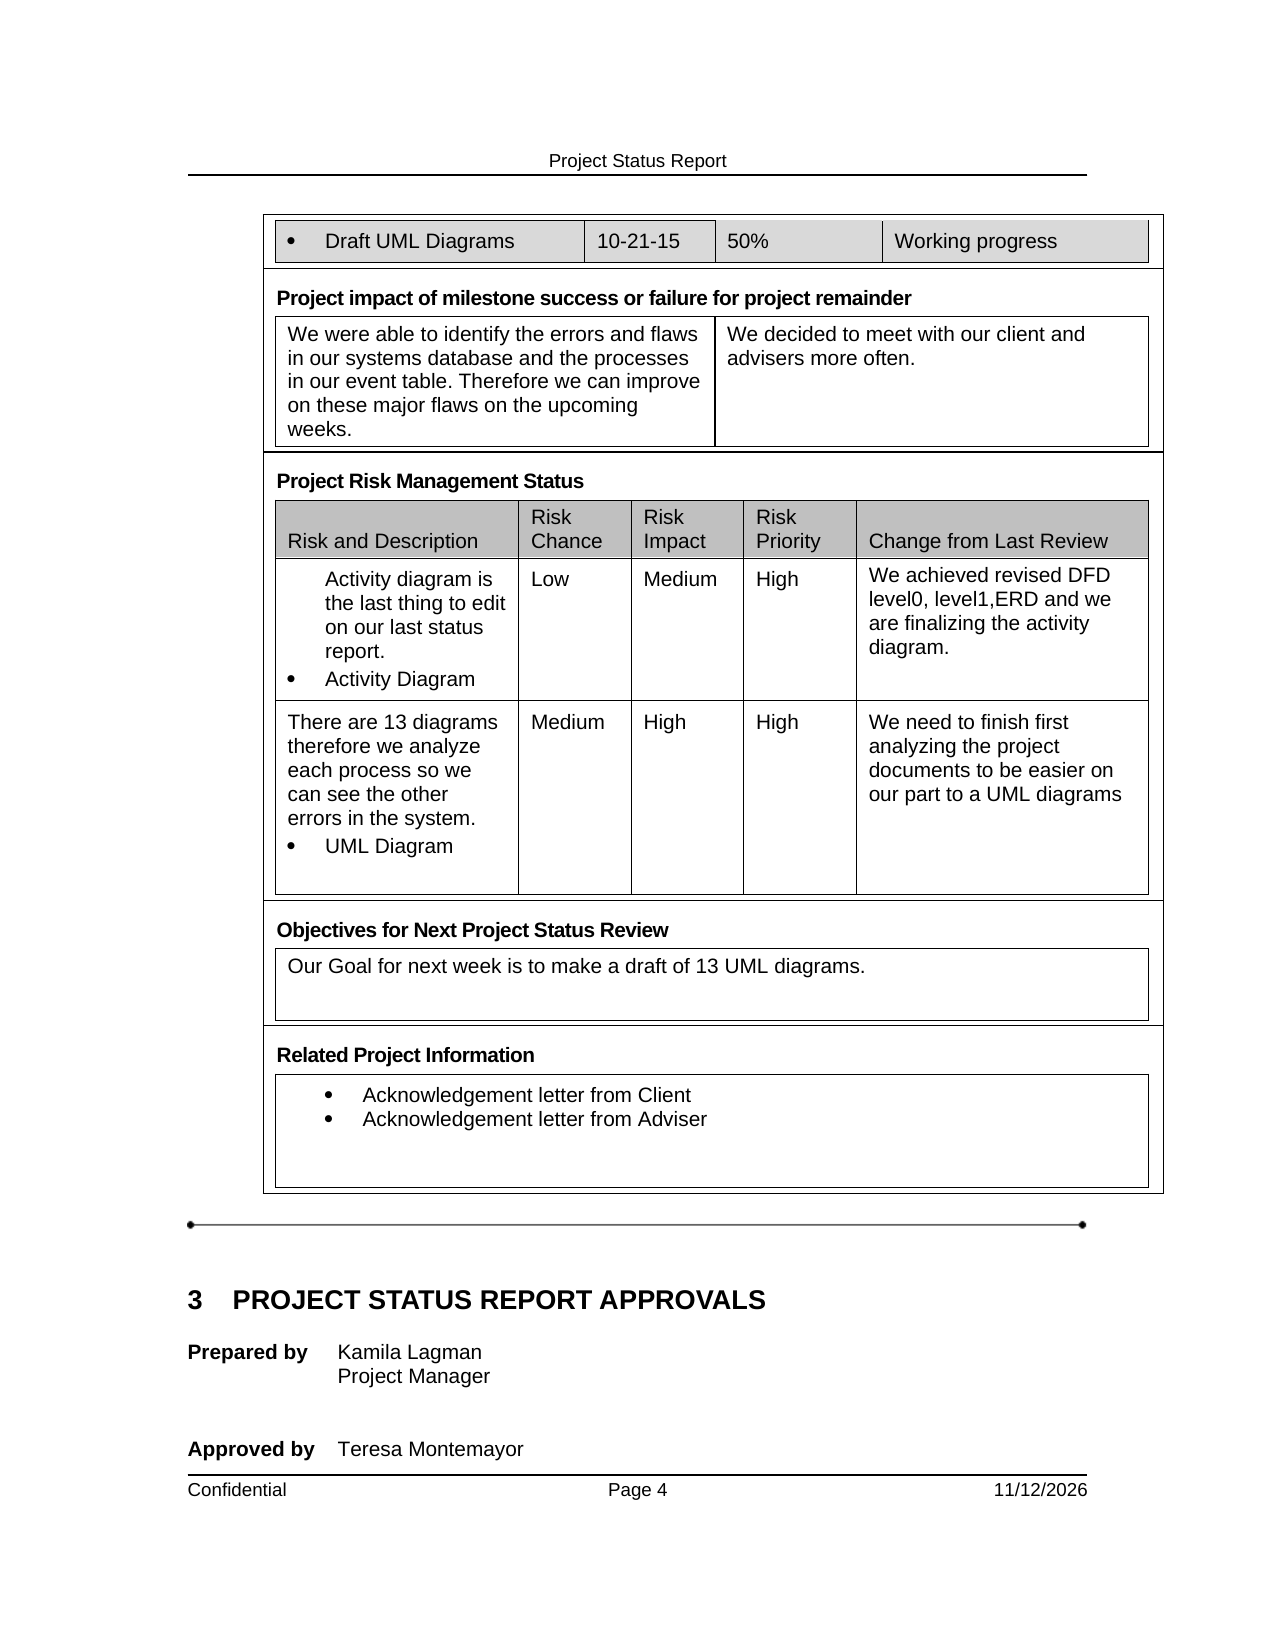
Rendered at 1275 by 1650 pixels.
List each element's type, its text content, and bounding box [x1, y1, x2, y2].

table_cell Related Project Information [264, 1026, 1163, 1193]
picture [187, 1218, 1088, 1234]
subtitle PROJECT STATUS REPORT APPROVALS [187, 1284, 1087, 1315]
text Approved by Teresa Montemayor [187, 1437, 1087, 1461]
table_cell Objectives for Next Project Status Review [264, 901, 1163, 1025]
text Prepared by Kamila Lagman [187, 1340, 1087, 1364]
table_cell Project impact of milestone success or failure for project remainder [264, 269, 1163, 451]
text Project Manager [187, 1364, 1087, 1388]
table_cell [264, 215, 1163, 268]
table_cell Project Risk Management Status [264, 453, 1163, 900]
